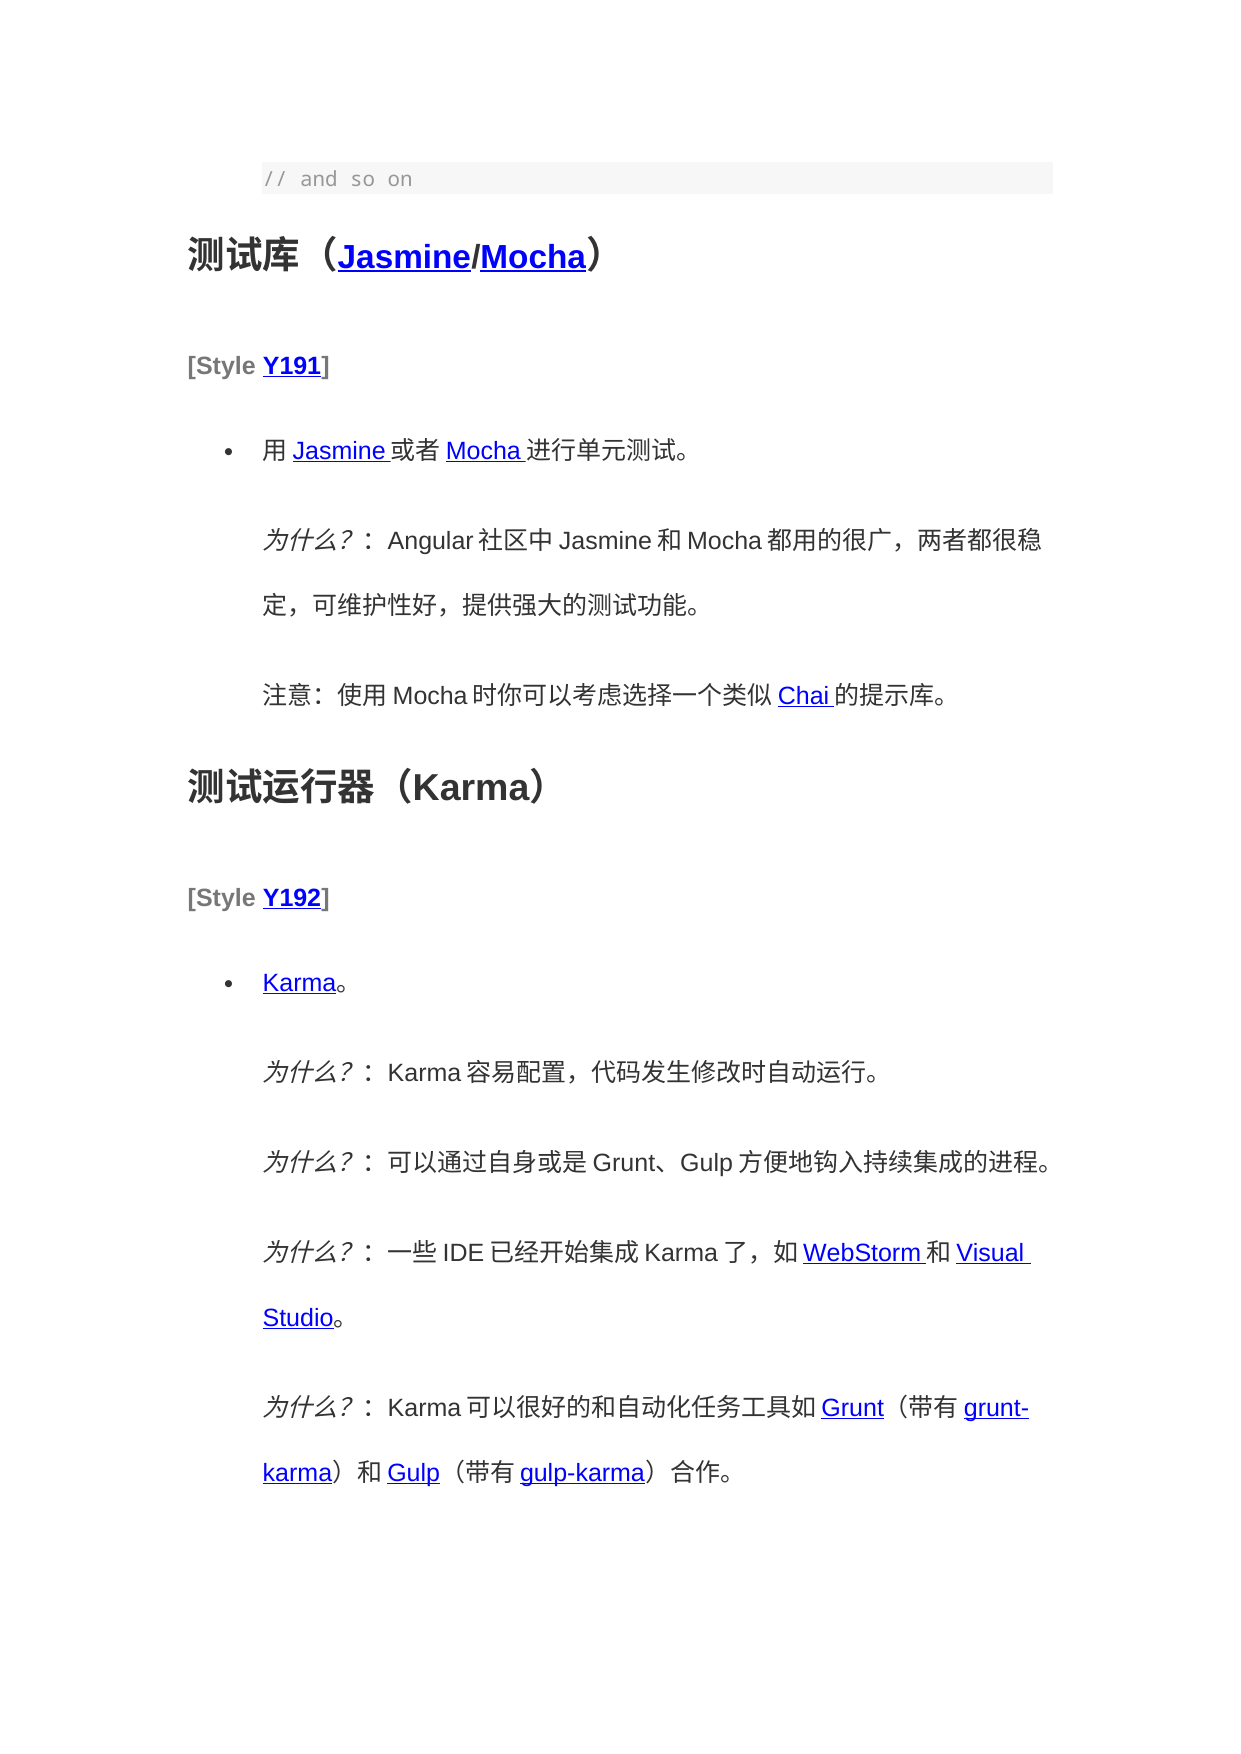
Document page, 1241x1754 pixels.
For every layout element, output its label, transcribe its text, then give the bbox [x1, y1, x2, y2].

list 用Jasmine或者Mocha进行单元测试。 [225, 416, 1053, 481]
text 为什么？：Karma容易配置，代码发生修改时自动运行。 [262, 1038, 1053, 1103]
list Karma。 [225, 948, 1053, 1013]
subtitle [Style Y191] [187, 349, 1053, 382]
subtitle [Style Y192] [187, 881, 1053, 913]
subtitle 测试运行器（Karma） [187, 751, 1053, 816]
text 为什么？：Angular社区中Jasmine和Mocha都用的很广，两者都很稳定，可维护性好，提供强大的测试功能。 [262, 506, 1053, 636]
text 为什么？：可以通过自身或是Grunt、Gulp方便地钩入持续集成的进程。 [262, 1128, 1053, 1193]
text 注意：使用Mocha时你可以考虑选择一个类似Chai的提示库。 [262, 661, 1053, 726]
text 为什么？：一些IDE已经开始集成Karma了，如WebStorm和Visual Studio。 [262, 1218, 1053, 1348]
subtitle 测试库（Jasmine/Mocha） [187, 219, 1053, 284]
text // and so on [262, 162, 1053, 194]
text 为什么？：Karma可以很好的和自动化任务工具如Grunt（带有grunt-karma）和Gulp（带有gulp-karma）合作。 [262, 1373, 1053, 1503]
